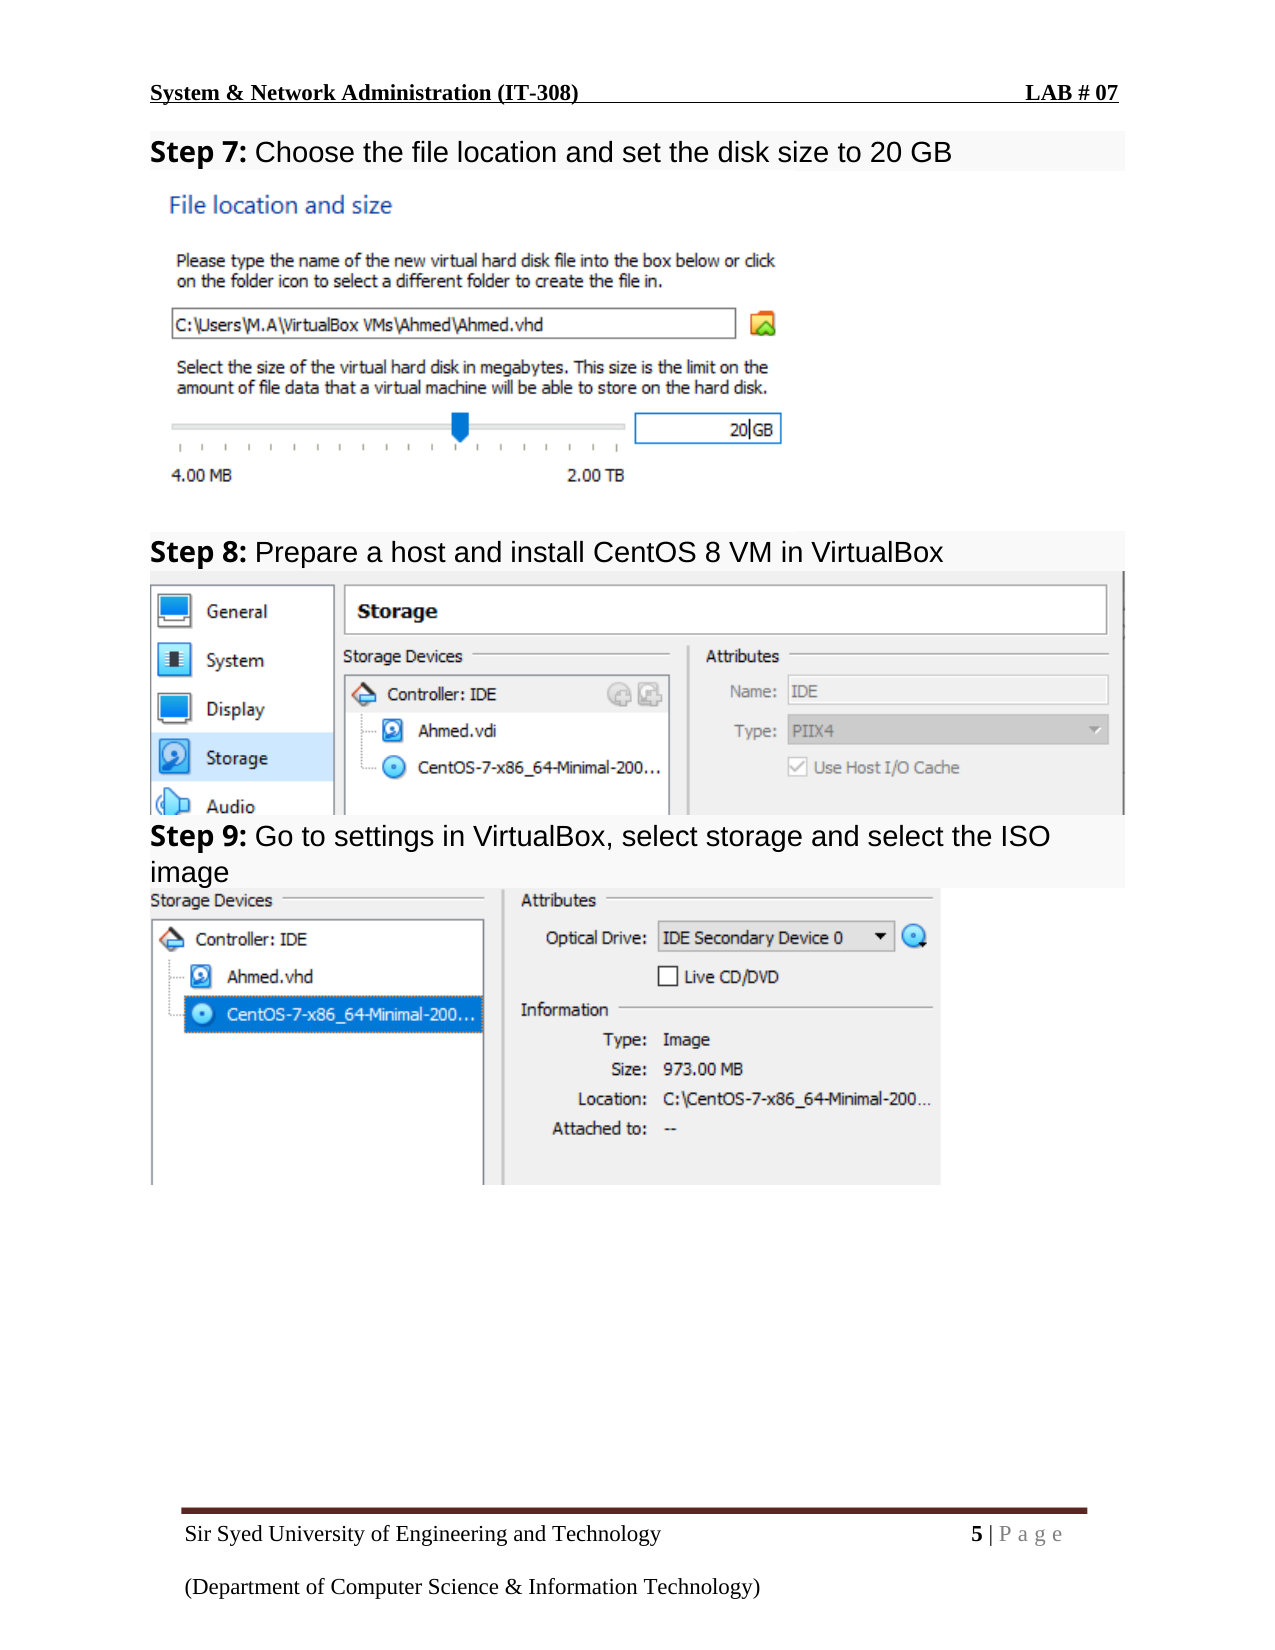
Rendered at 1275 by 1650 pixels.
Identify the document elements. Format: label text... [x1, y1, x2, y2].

picture [150, 170, 796, 532]
picture [150, 888, 941, 1185]
subtitle Step 8: Prepare a host and install CentOS 8 VM in VirtualBox [150, 531, 1125, 571]
subtitle Step 9: Go to settings in VirtualBox, select storage and select the ISO image [150, 815, 1125, 888]
picture [150, 571, 1125, 815]
subtitle Step 7: Choose the file location and set the disk size to 20 GB [150, 131, 1125, 171]
picture [181, 1507, 1088, 1514]
